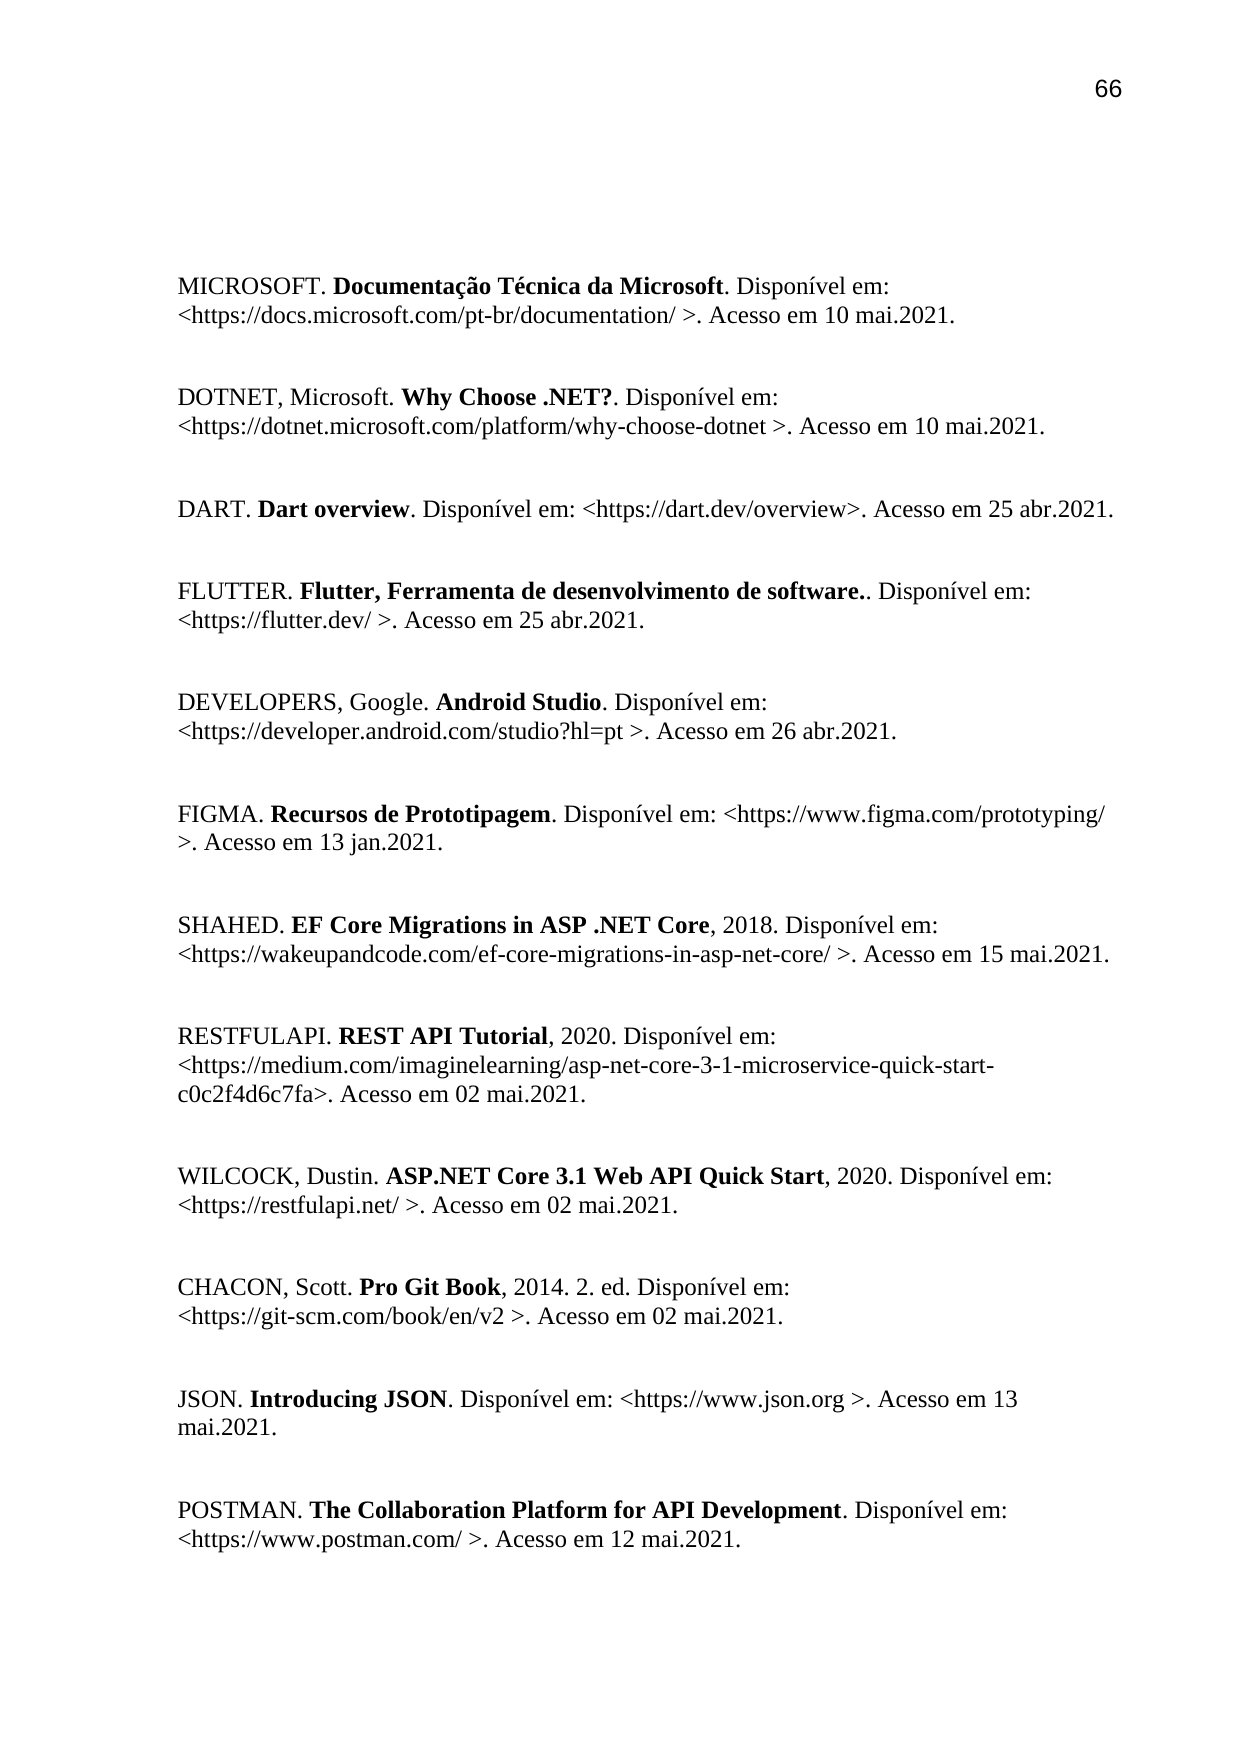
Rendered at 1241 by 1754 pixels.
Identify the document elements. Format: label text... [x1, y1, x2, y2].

text DOTNET, Microsoft. Why Choose .NET?. Disponível em: <https://dotnet.microsoft.com/platform/why-choose-dotnet >. Acesso em 10 mai.2021. [177, 382, 1122, 440]
text FLUTTER. Flutter, Ferramenta de desenvolvimento de software.. Disponível em: <https://flutter.dev/ >. Acesso em 25 abr.2021. [177, 576, 1122, 634]
text SHAHED. EF Core Migrations in ASP .NET Core, 2018. Disponível em: <https://wakeupandcode.com/ef-core-migrations-in-asp-net-core/ >. Acesso em 15 mai.2021. [177, 910, 1122, 967]
text MICROSOFT. Documentação Técnica da Microsoft. Disponível em: <https://docs.microsoft.com/pt-br/documentation/ >. Acesso em 10 mai.2021. [177, 271, 1122, 329]
text DEVELOPERS, Google. Android Studio. Disponível em: <https://developer.android.com/studio?hl=pt >. Acesso em 26 abr.2021. [177, 687, 1122, 745]
text JSON. Introducing JSON. Disponível em: <https://www.json.org >. Acesso em 13 mai.2021. [177, 1384, 1122, 1441]
text RESTFULAPI. REST API Tutorial, 2020. Disponível em: <https://medium.com/imaginelearning/asp-net-core-3-1-microservice-quick-start-c0c2f4d6c7fa>. Acesso em 02 mai.2021. [177, 1021, 1122, 1107]
text POSTMAN. The Collaboration Platform for API Development. Disponível em: <https://www.postman.com/ >. Acesso em 12 mai.2021. [177, 1495, 1122, 1552]
text CHACON, Scott. Pro Git Book, 2014. 2. ed. Disponível em: <https://git-scm.com/book/en/v2 >. Acesso em 02 mai.2021. [177, 1272, 1122, 1330]
text DART. Dart overview. Disponível em: <https://dart.dev/overview>. Acesso em 25 abr.2021. [177, 494, 1122, 522]
text FIGMA. Recursos de Prototipagem. Disponível em: <https://www.figma.com/prototyping/ >. Acesso em 13 jan.2021. [177, 799, 1122, 856]
text WILCOCK, Dustin. ASP.NET Core 3.1 Web API Quick Start, 2020. Disponível em: <https://restfulapi.net/ >. Acesso em 02 mai.2021. [177, 1161, 1122, 1219]
